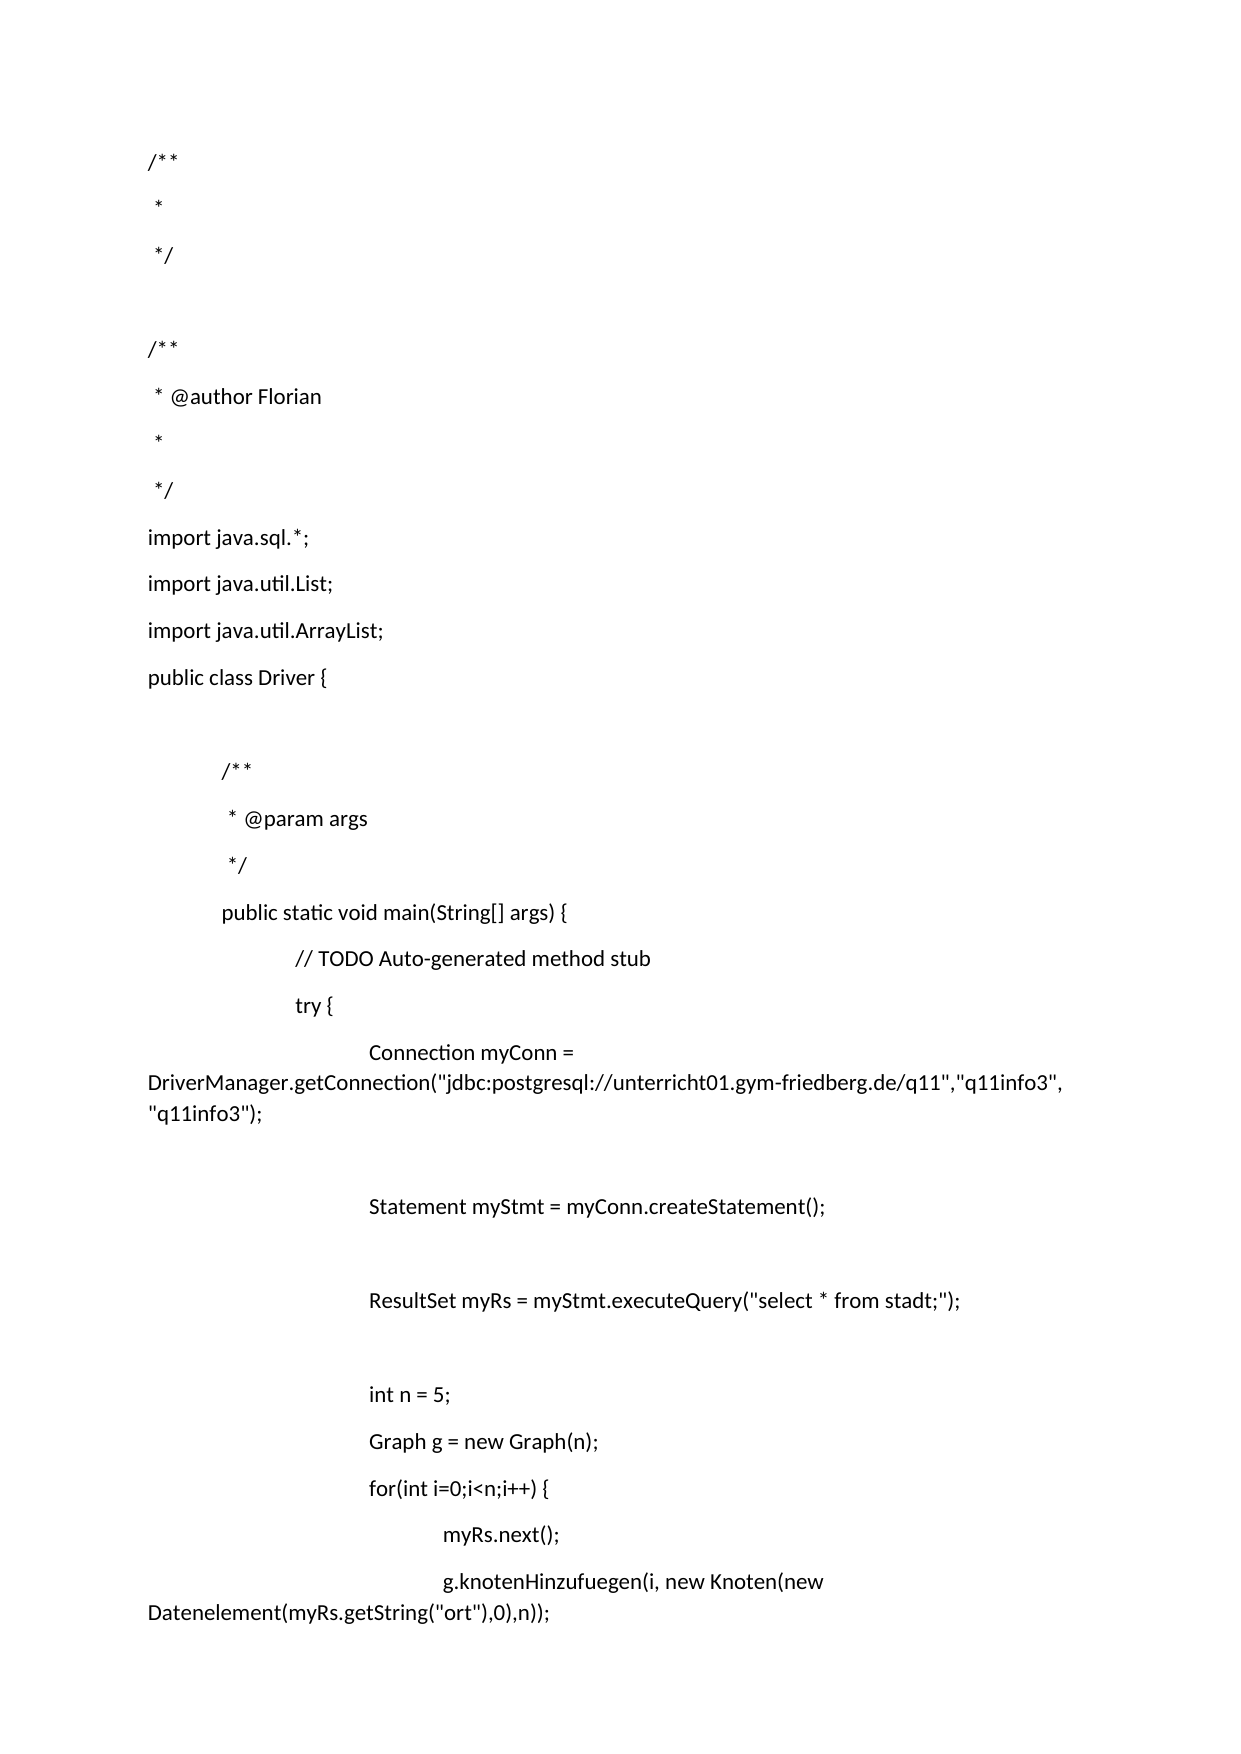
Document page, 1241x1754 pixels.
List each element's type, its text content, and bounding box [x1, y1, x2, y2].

text /** [148, 335, 1093, 363]
text // TODO Auto-generated method stub [148, 944, 1093, 972]
text int n = 5; [148, 1380, 1093, 1408]
text */ [148, 241, 1093, 269]
text * @param args [148, 804, 1093, 832]
text g.knotenHinzufuegen(i, new Knoten(new Datenelement(myRs.getString("ort"),0),n)); [148, 1567, 1093, 1626]
text import java.sql.*; [148, 523, 1093, 551]
text try { [148, 991, 1093, 1019]
text import java.util.List; [148, 569, 1093, 597]
text myRs.next(); [148, 1521, 1093, 1548]
text public static void main(String[] args) { [148, 898, 1093, 926]
text * [148, 429, 1093, 457]
text public class Driver { [148, 663, 1093, 691]
text * [148, 194, 1093, 222]
text Connection myConn = DriverManager.getConnection("jdbc:postgresql://unterricht01.gym-friedberg.de/q11","q11info3", "q11info3"); [148, 1038, 1093, 1127]
text Graph g = new Graph(n); [148, 1427, 1093, 1455]
text for(int i=0;i<n;i++) { [148, 1474, 1093, 1502]
text Statement myStmt = myConn.createStatement(); [148, 1192, 1093, 1220]
text */ [148, 851, 1093, 879]
text /** [148, 757, 1093, 785]
text */ [148, 476, 1093, 504]
text * @author Florian [148, 382, 1093, 410]
text ResultSet myRs = myStmt.executeQuery("select * from stadt;"); [148, 1286, 1093, 1314]
text /** [148, 148, 1093, 176]
text import java.util.ArrayList; [148, 616, 1093, 644]
